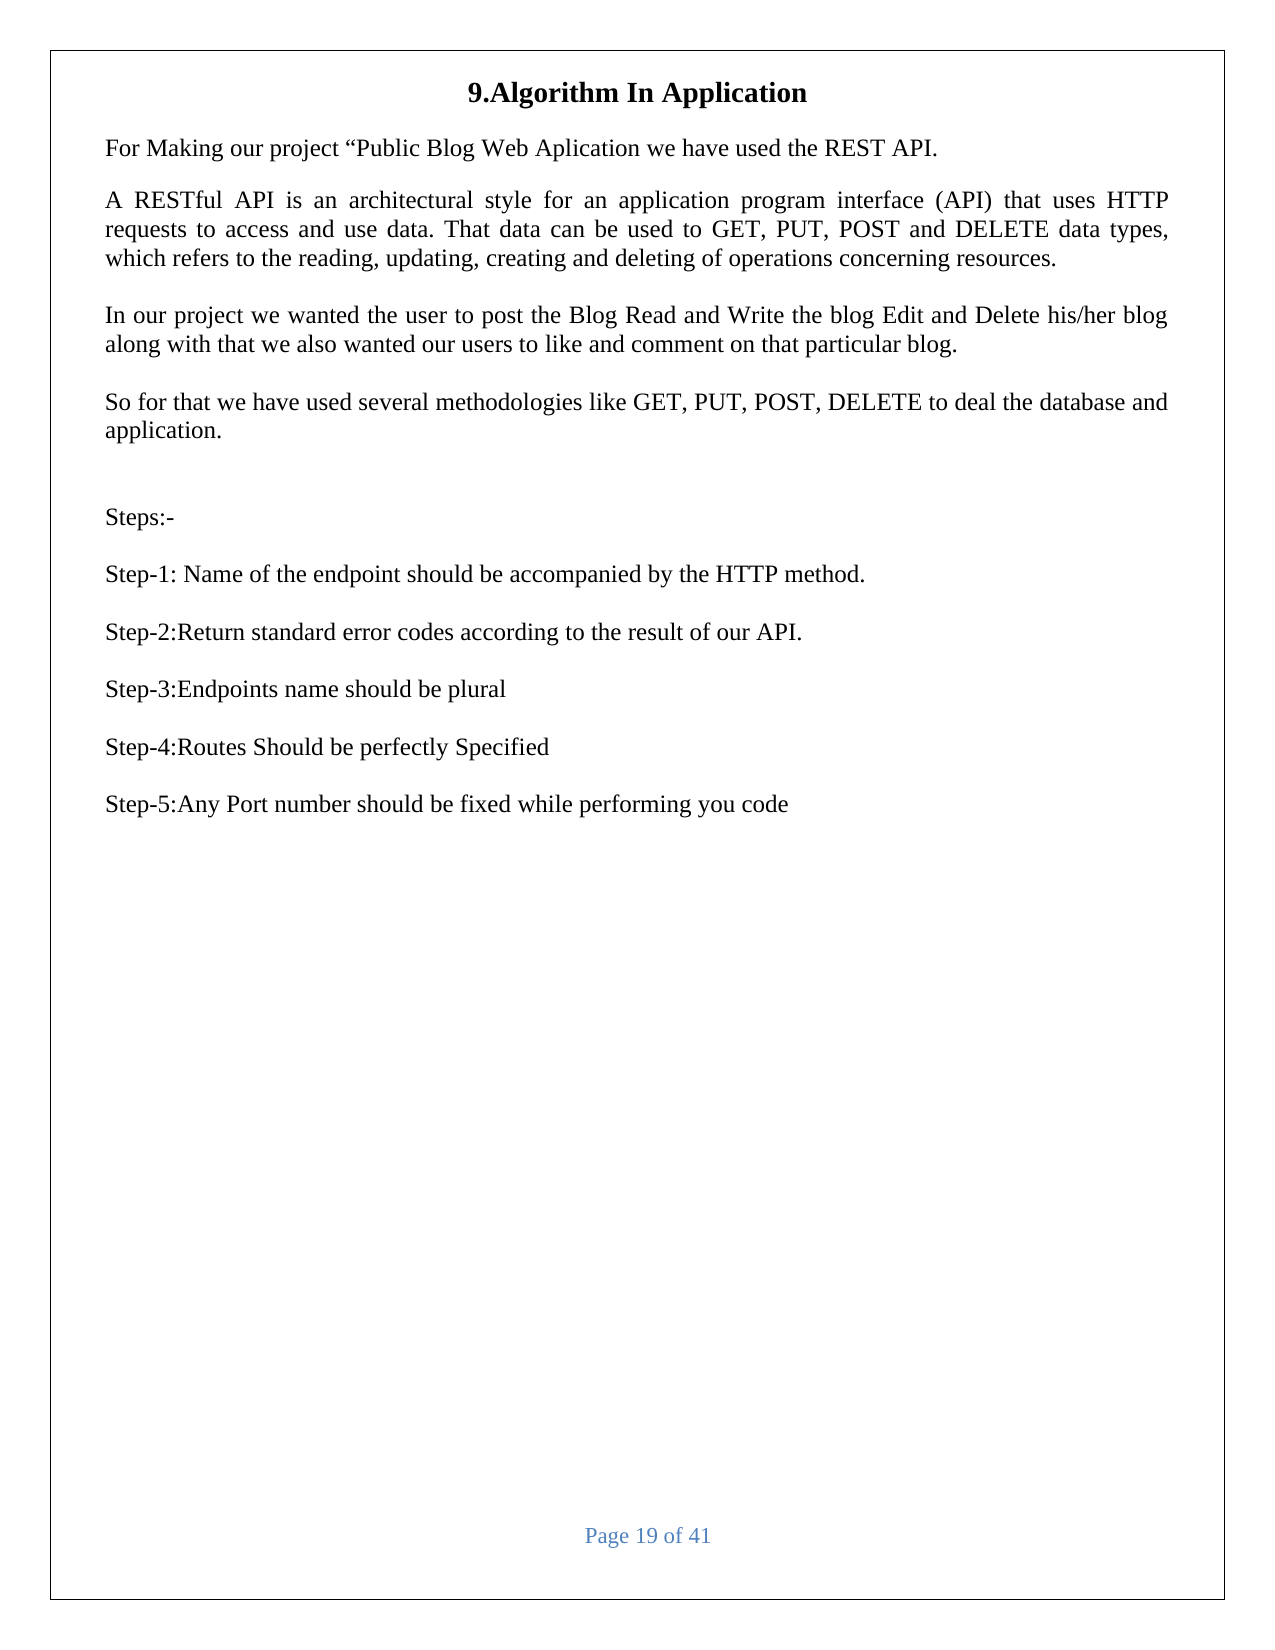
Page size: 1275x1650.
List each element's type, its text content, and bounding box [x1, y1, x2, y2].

text Steps:- [105, 502, 1202, 530]
text A RESTful API is an architectural style for an application program interface (API) that uses HTTP requests to access and use data. That data can be used to GET, PUT, POST and DELETE data types, which refers to the reading, updating, creating and deleting of operations concerning resources. [104, 185, 1170, 272]
text Step-5:Any Port number should be fixed while performing you code [105, 789, 1202, 818]
text For Making our project “Public Blog Web Aplication we have used the REST API. [105, 133, 1202, 161]
text Step-1: Name of the endpoint should be accompanied by the HTTP method. Step-2:Return standard error codes according to the result of our API. [105, 559, 866, 646]
text So for that we have used several methodologies like GET, PUT, POST, DELETE to deal the database and application. [104, 387, 1170, 444]
text In our project we wanted the user to post the Blog Read and Write the blog Edit and Delete his/her blog along with that we also wanted our users to like and comment on that particular blog. [104, 300, 1170, 358]
text Step-3:Endpoints name should be plural Step-4:Routes Should be perfectly Specified [105, 674, 549, 761]
subtitle 9.Algorithm In Application [162, 76, 1113, 109]
